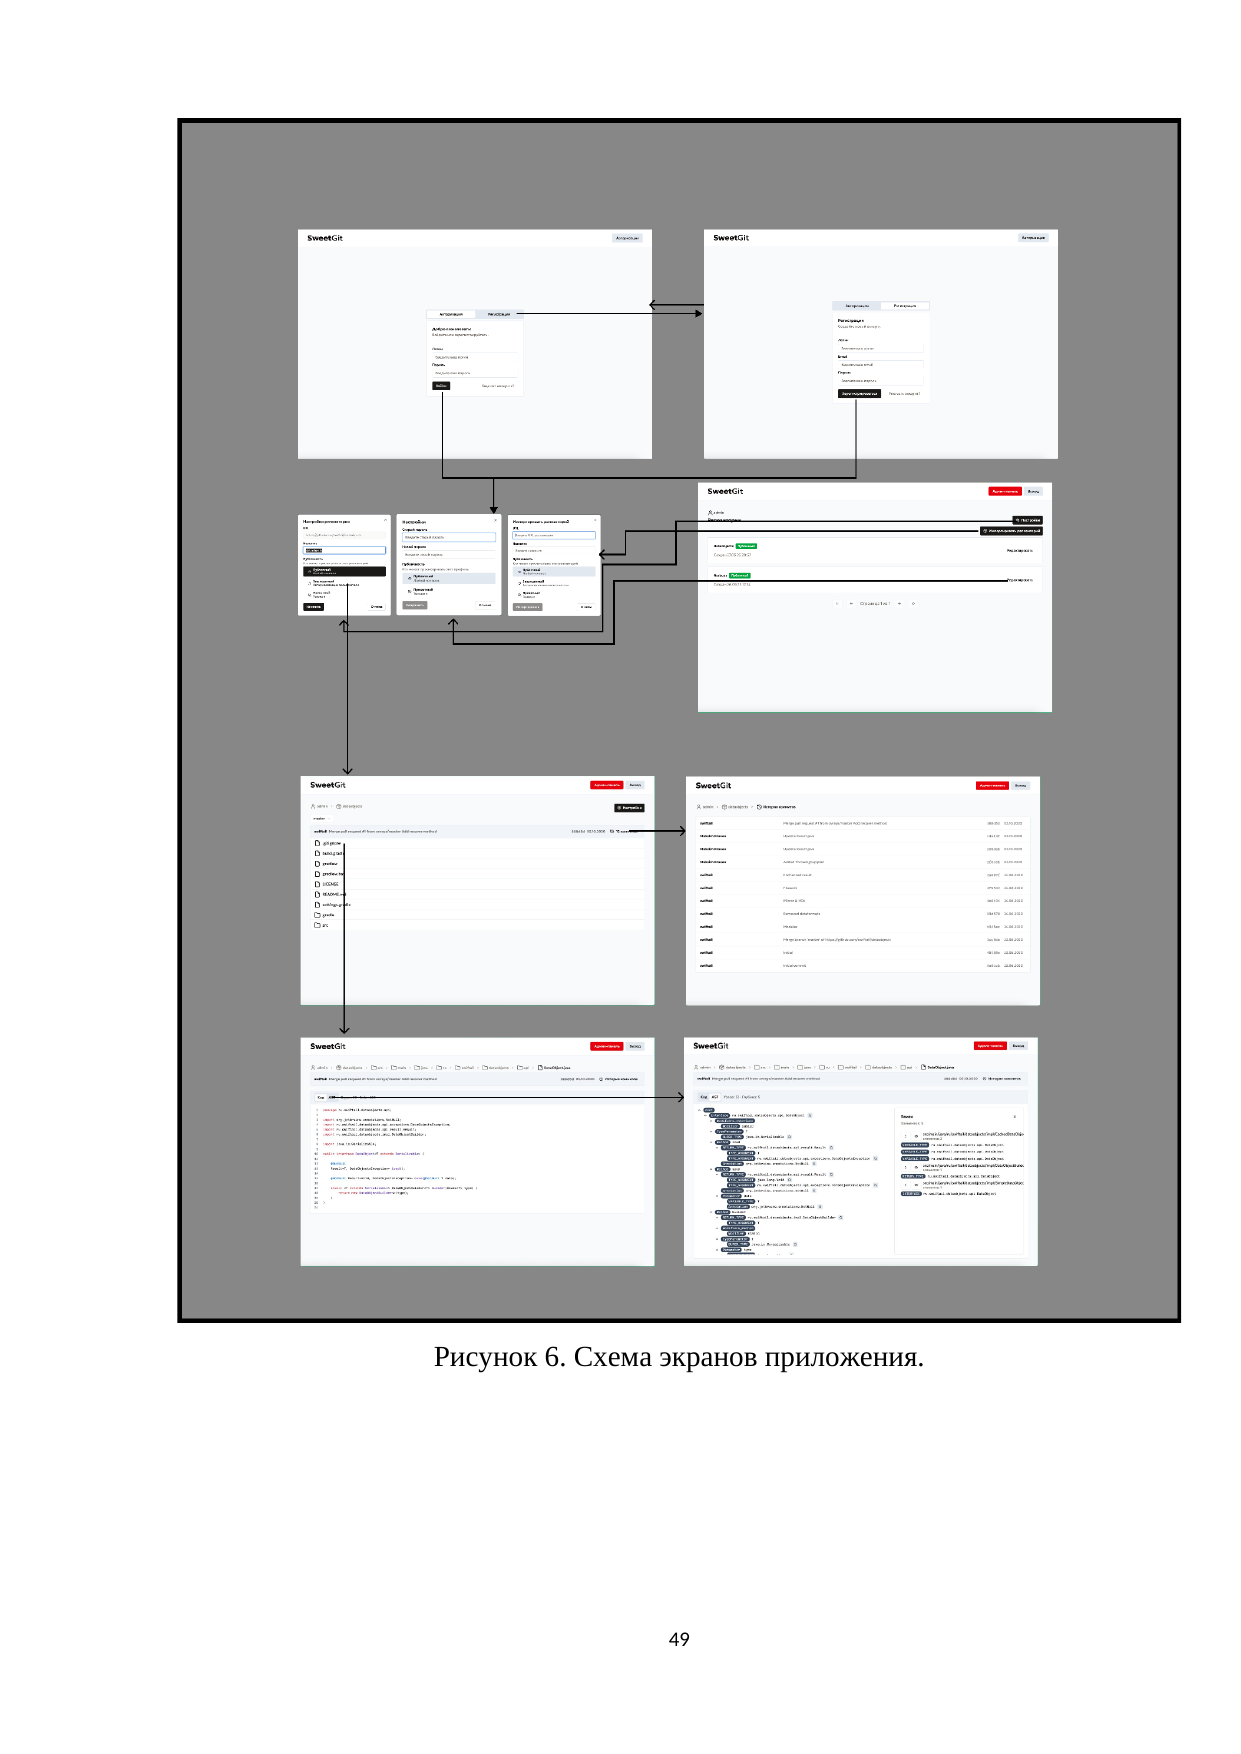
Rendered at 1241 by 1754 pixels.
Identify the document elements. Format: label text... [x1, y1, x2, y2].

picture [177, 118, 1182, 1323]
text Рисунок 6. Схема экранов приложения. [177, 1323, 1181, 1373]
